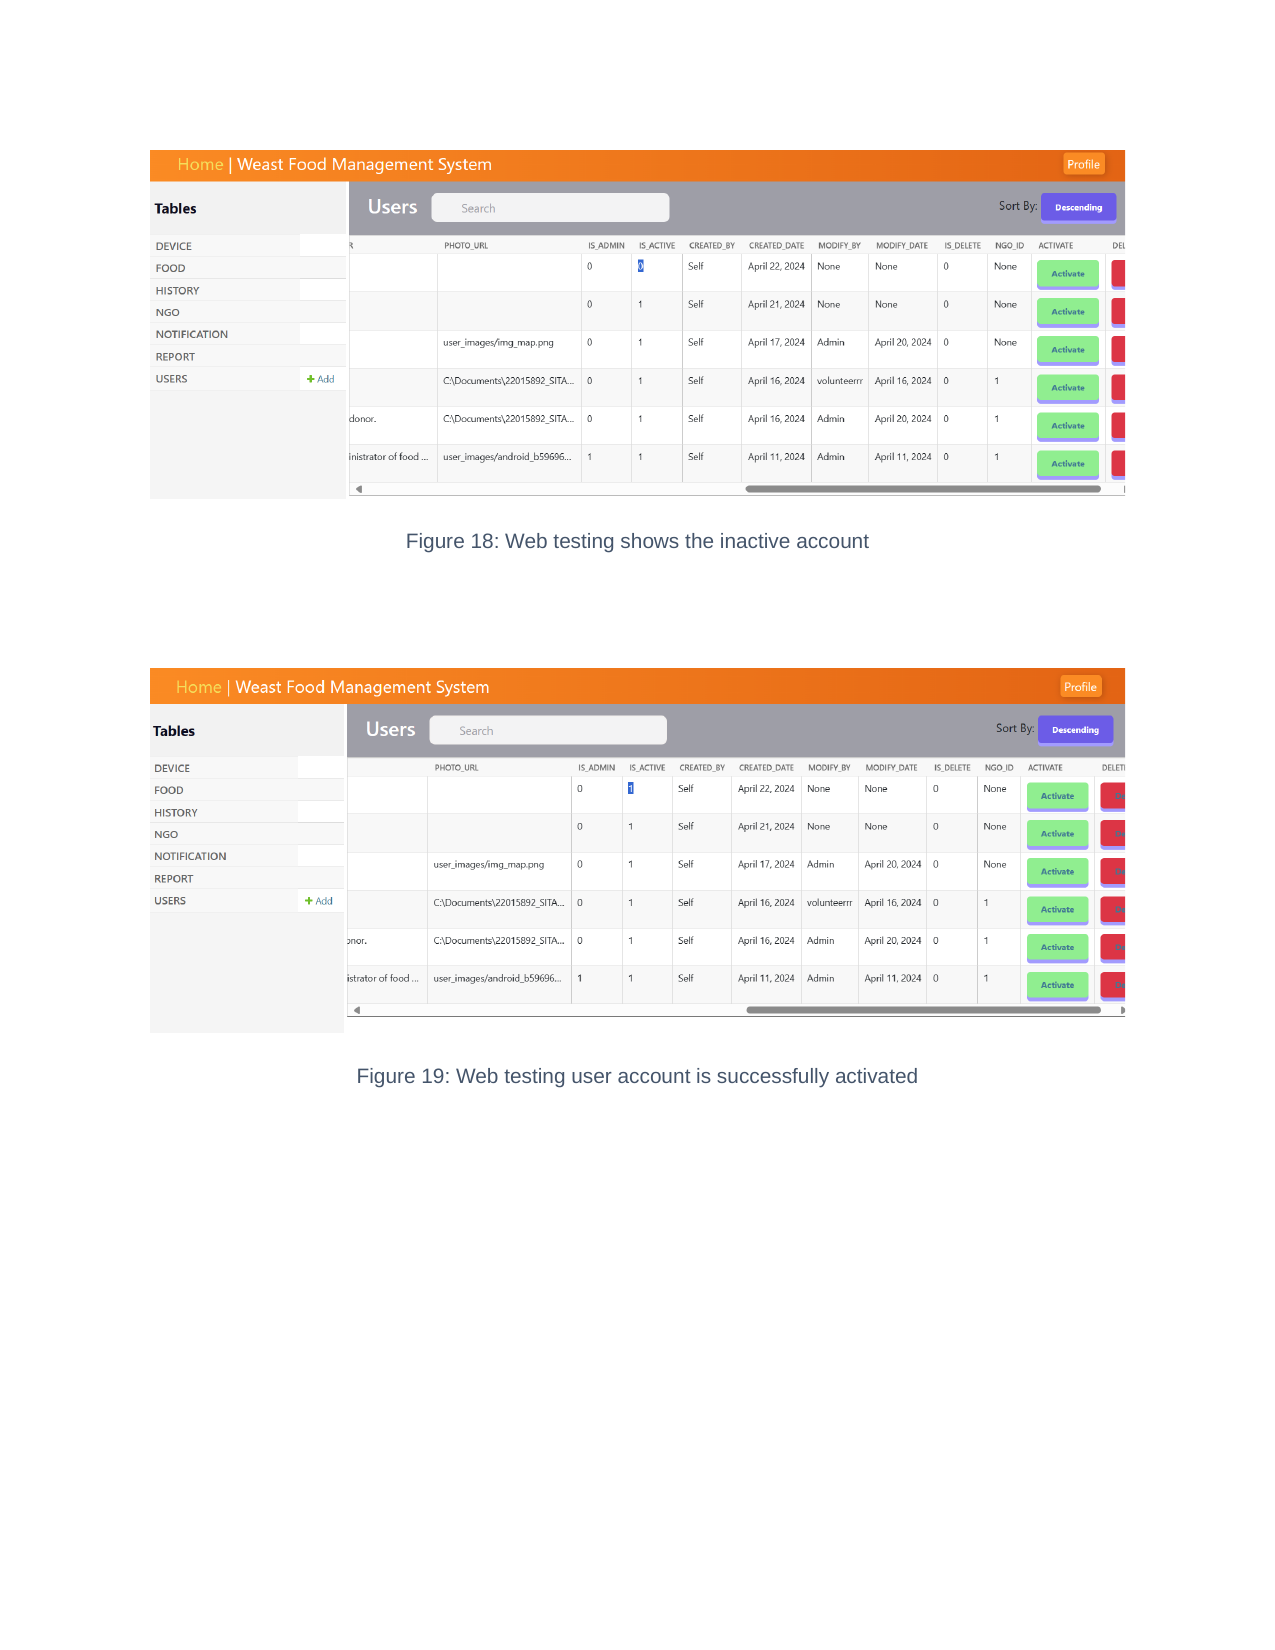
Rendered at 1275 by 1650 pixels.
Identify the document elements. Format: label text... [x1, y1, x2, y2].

picture [150, 150, 1125, 499]
picture [150, 660, 1125, 1033]
text Figure 19: Web testing user account is successfully activated [150, 1063, 1125, 1087]
text Figure 18: Web testing shows the inactive account [150, 529, 1125, 553]
